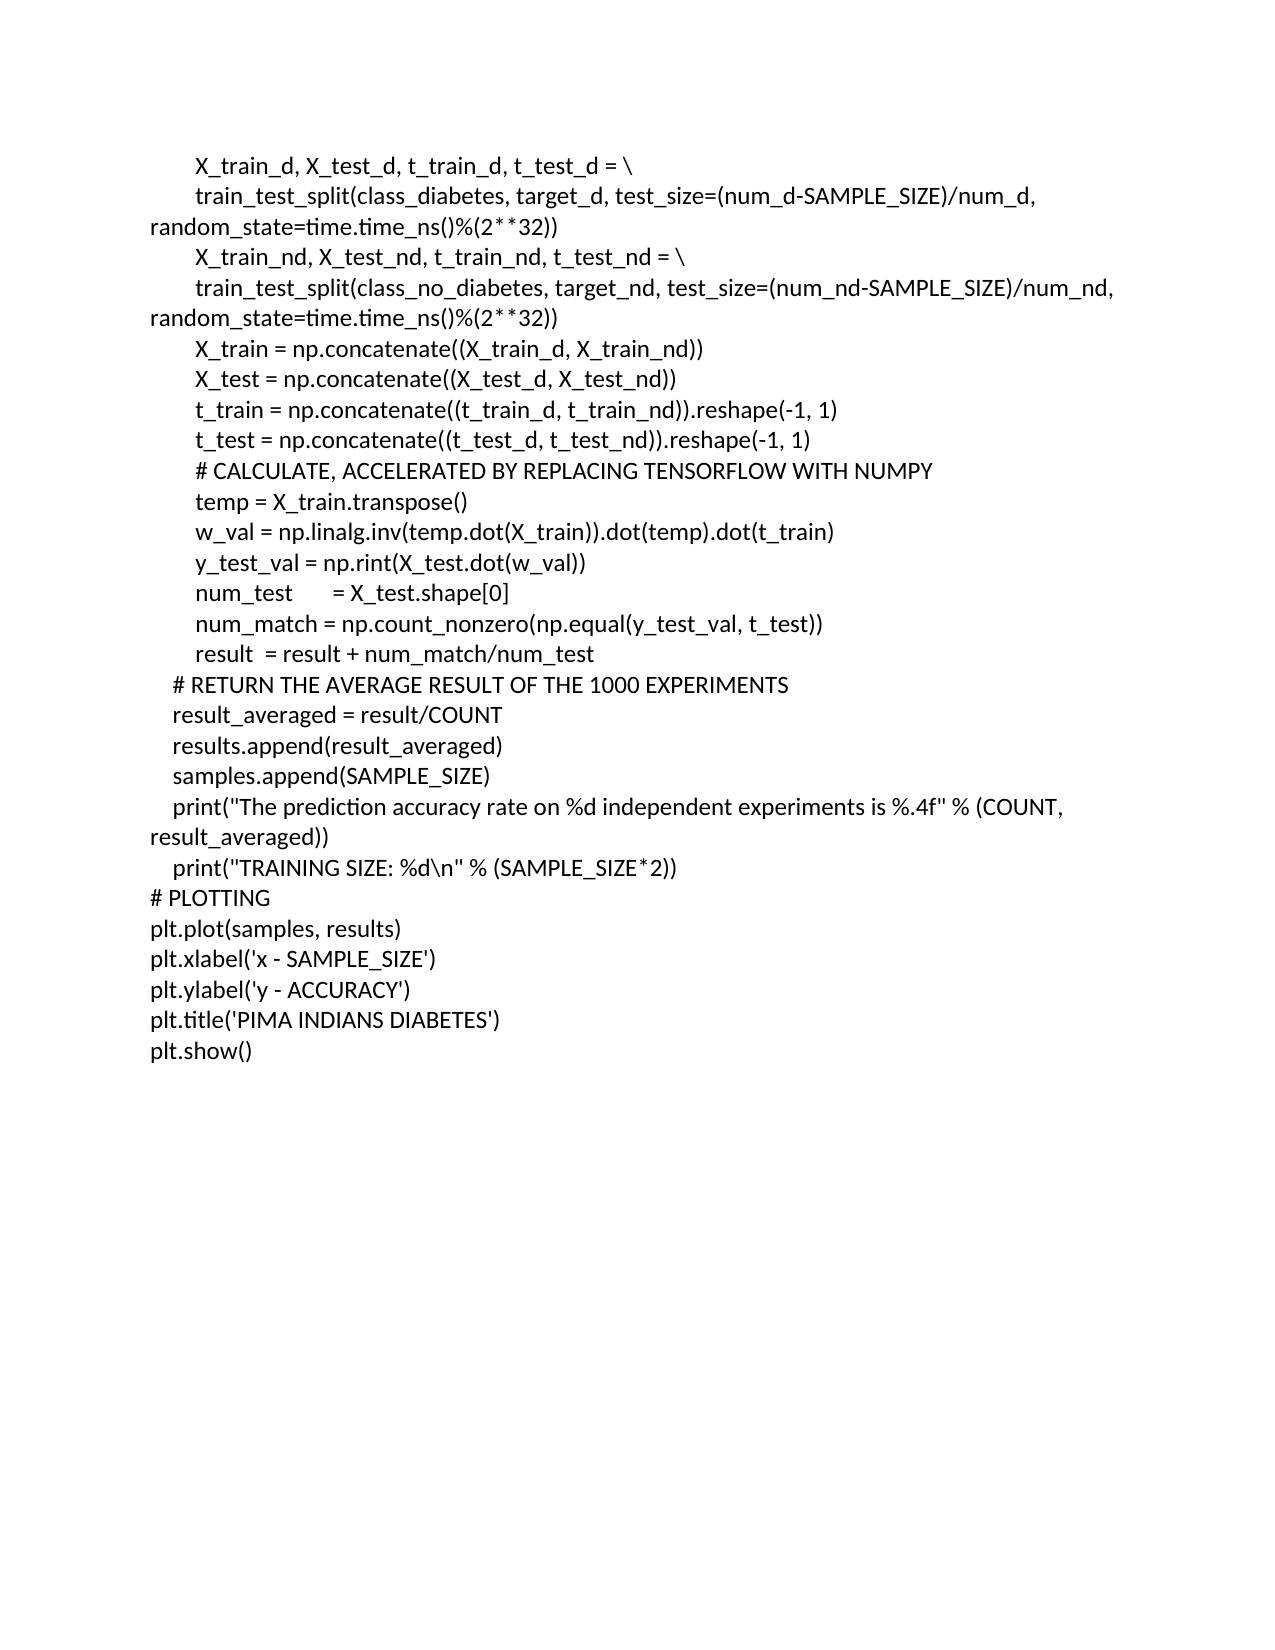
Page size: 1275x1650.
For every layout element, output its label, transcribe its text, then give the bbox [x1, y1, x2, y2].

text t_train = np.concatenate((t_train_d, t_train_nd)).reshape(-1, 1) [150, 394, 1125, 425]
text plt.title('PIMA INDIANS DIABETES') [150, 1004, 1125, 1035]
text num_test = X_test.shape[0] [150, 577, 1125, 608]
text samples.append(SAMPLE_SIZE) [150, 760, 1125, 791]
text # PLOTTING [150, 882, 1125, 913]
text t_test = np.concatenate((t_test_d, t_test_nd)).reshape(-1, 1) [150, 425, 1125, 455]
text X_train_d, X_test_d, t_train_d, t_test_d = \ [150, 150, 1125, 181]
text print("TRAINING SIZE: %d\n" % (SAMPLE_SIZE*2)) [150, 852, 1125, 882]
text num_match = np.count_nonzero(np.equal(y_test_val, t_test)) [150, 608, 1125, 638]
text X_test = np.concatenate((X_test_d, X_test_nd)) [150, 364, 1125, 394]
text temp = X_train.transpose() [150, 486, 1125, 516]
text X_train = np.concatenate((X_train_d, X_train_nd)) [150, 333, 1125, 364]
text train_test_split(class_diabetes, target_d, test_size=(num_d-SAMPLE_SIZE)/num_d, random_state=time.time_ns()%(2**32)) [150, 181, 1125, 242]
text plt.show() [150, 1035, 1125, 1066]
text # CALCULATE, ACCELERATED BY REPLACING TENSORFLOW WITH NUMPY [150, 455, 1125, 486]
text results.append(result_averaged) [150, 730, 1125, 760]
text plt.ylabel('y - ACCURACY') [150, 974, 1125, 1004]
text plt.plot(samples, results) [150, 913, 1125, 943]
text train_test_split(class_no_diabetes, target_nd, test_size=(num_nd-SAMPLE_SIZE)/num_nd, random_state=time.time_ns()%(2**32)) [150, 272, 1125, 333]
text print("The prediction accuracy rate on %d independent experiments is %.4f" % (COUNT, result_averaged)) [150, 791, 1125, 852]
text # RETURN THE AVERAGE RESULT OF THE 1000 EXPERIMENTS [150, 669, 1125, 699]
text result = result + num_match/num_test [150, 638, 1125, 669]
text y_test_val = np.rint(X_test.dot(w_val)) [150, 547, 1125, 577]
text result_averaged = result/COUNT [150, 699, 1125, 730]
text X_train_nd, X_test_nd, t_train_nd, t_test_nd = \ [150, 242, 1125, 272]
text w_val = np.linalg.inv(temp.dot(X_train)).dot(temp).dot(t_train) [150, 516, 1125, 547]
text plt.xlabel('x - SAMPLE_SIZE') [150, 943, 1125, 974]
